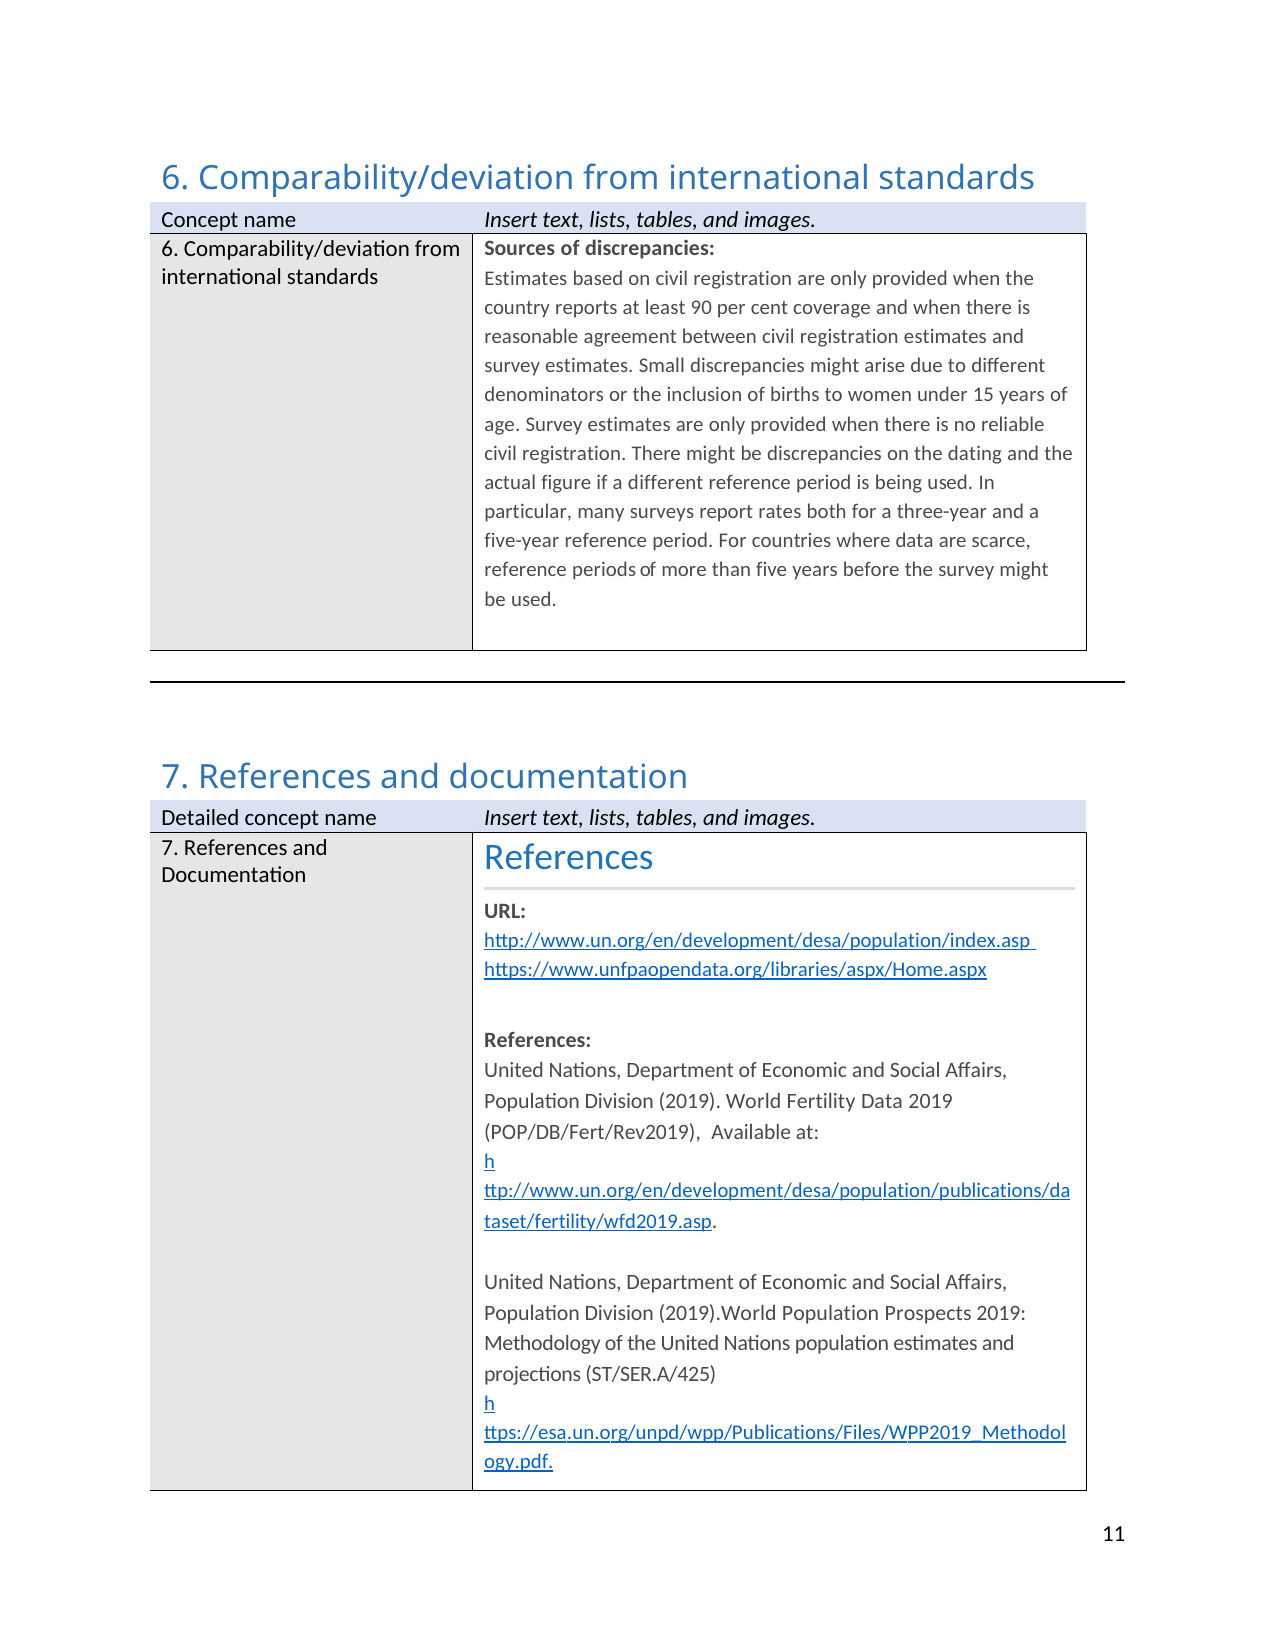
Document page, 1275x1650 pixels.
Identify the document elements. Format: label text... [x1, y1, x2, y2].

table_cell Insert text, lists, tables, and images. [473, 800, 1086, 832]
table_header 7. References and documentation [150, 748, 1086, 800]
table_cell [473, 833, 1086, 1490]
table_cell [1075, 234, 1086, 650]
table_cell Insert text, lists, tables, and images. [473, 202, 1086, 233]
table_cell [150, 833, 472, 1490]
table_cell 6. Comparability/deviation from international standards [150, 234, 472, 650]
table_header 6. Comparability/deviation from international standards [150, 150, 1086, 202]
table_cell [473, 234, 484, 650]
table_cell Detailed concept name [150, 800, 473, 832]
table_cell Concept name [150, 202, 473, 233]
